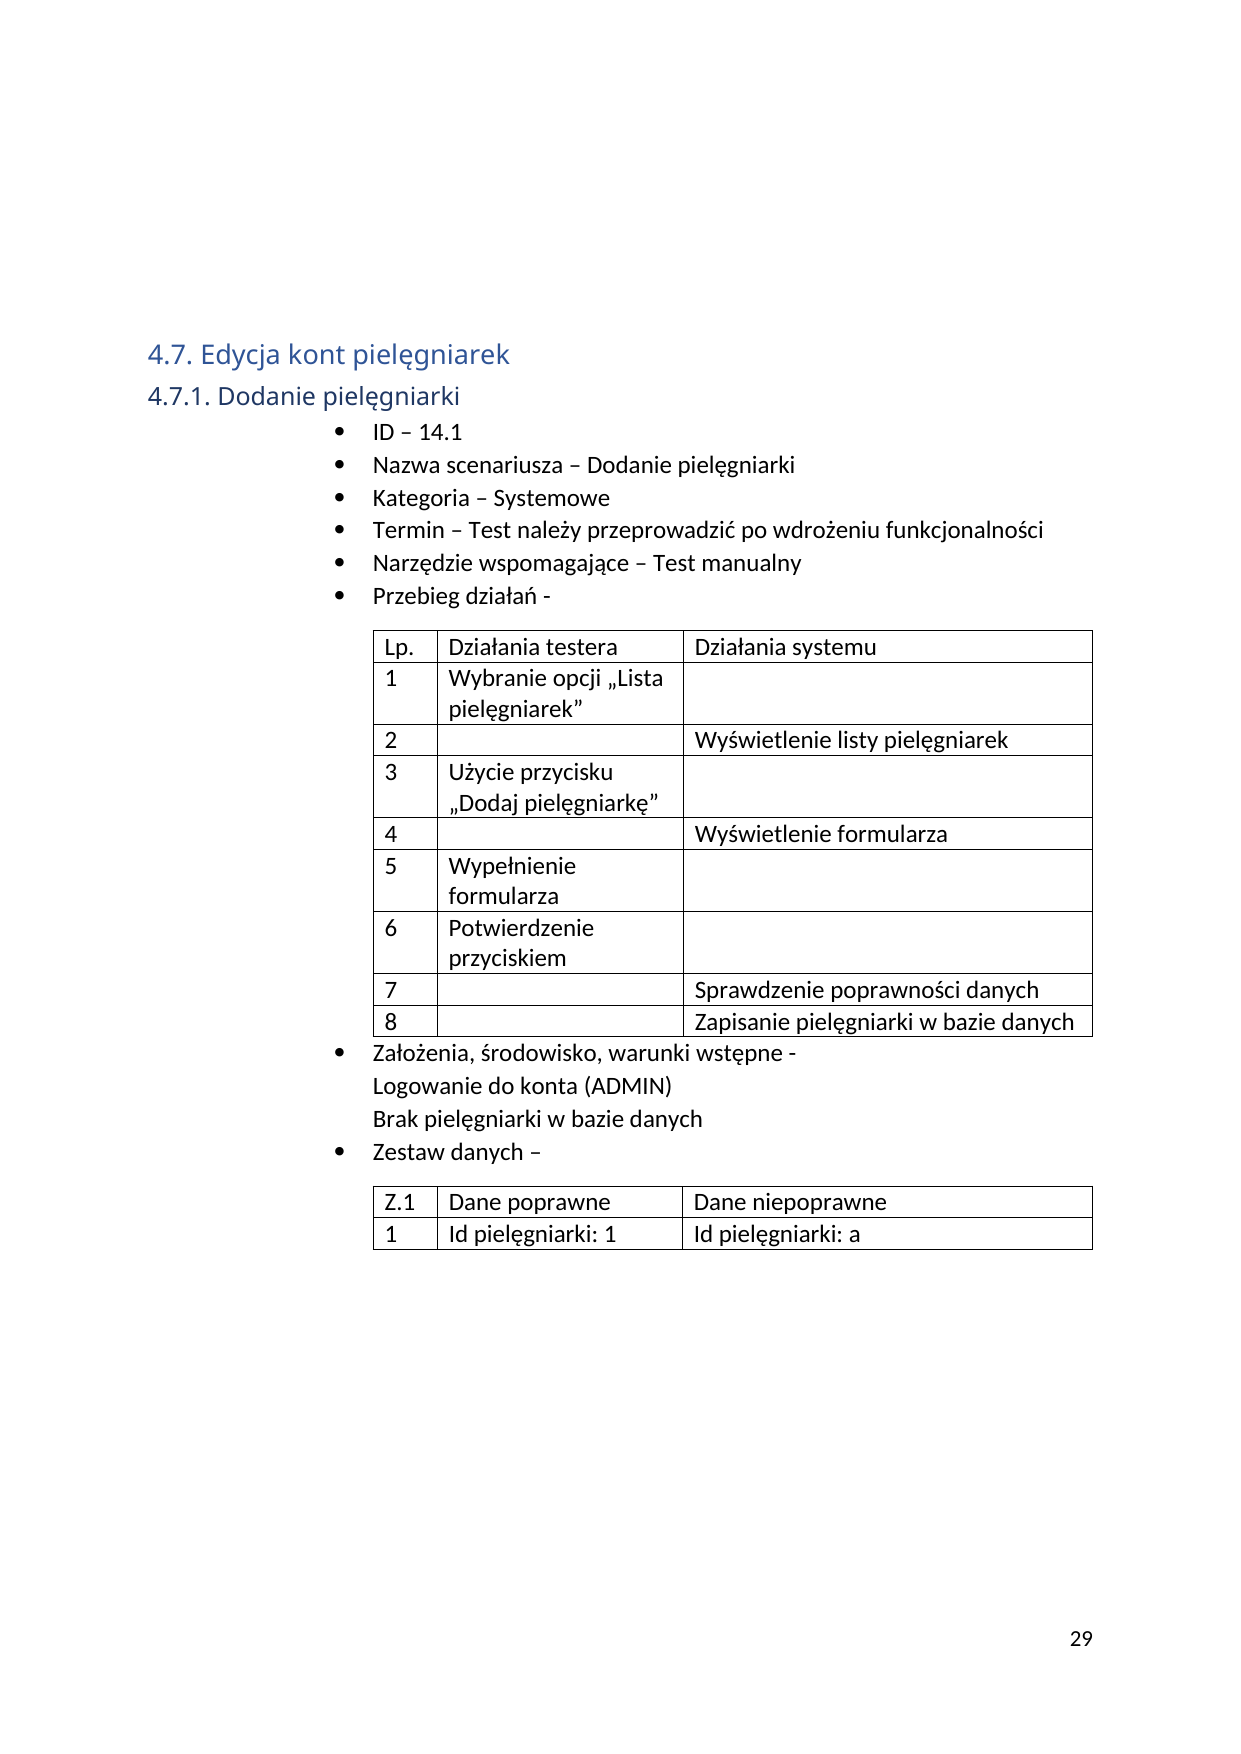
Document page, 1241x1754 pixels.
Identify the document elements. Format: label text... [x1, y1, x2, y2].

table_header Z.1 [374, 1187, 437, 1217]
table_cell [438, 725, 683, 755]
list Przebieg działań - [335, 580, 1093, 611]
table_cell [684, 756, 1092, 817]
list Nazwa scenariusza – Dodanie pielęgniarki [335, 449, 1093, 479]
table_cell Wyświetlenie listy pielęgniarek [684, 725, 1092, 755]
subtitle 4.7.1. Dodanie pielęgniarki [148, 379, 1093, 413]
table_cell 2 [374, 725, 437, 755]
table_cell [684, 850, 1092, 911]
table_cell Wyświetlenie formularza [684, 818, 1092, 849]
table_cell 3 [374, 756, 437, 817]
table_header Działania systemu [684, 631, 1092, 662]
table_cell [684, 912, 1092, 973]
table_cell Wybranie opcji „Lista pielęgniarek” [438, 663, 683, 724]
table_cell 1 [374, 663, 437, 724]
table_cell Id pielęgniarki: a [683, 1218, 1092, 1249]
table_header Dane poprawne [438, 1187, 682, 1217]
table_header Dane niepoprawne [683, 1187, 1092, 1217]
list Kategoria – Systemowe [335, 482, 1093, 512]
table_cell 5 [374, 850, 437, 911]
table_cell 7 [374, 974, 437, 1004]
table_cell 8 [374, 1006, 437, 1036]
table_cell Potwierdzenie przyciskiem [438, 912, 683, 973]
table_cell 1 [374, 1218, 437, 1249]
table_cell 4 [374, 818, 437, 849]
table_cell Id pielęgniarki: 1 [438, 1218, 682, 1249]
table_cell Wypełnienie formularza [438, 850, 683, 911]
table_cell [438, 818, 683, 849]
list Termin – Test należy przeprowadzić po wdrożeniu funkcjonalności [335, 514, 1093, 545]
table_cell Sprawdzenie poprawności danych [684, 974, 1092, 1004]
table_cell [438, 974, 683, 1004]
list ID – 14.1 [335, 416, 1093, 446]
table_header Lp. [374, 631, 437, 662]
list Założenia, środowisko, warunki wstępne - Logowanie do konta (ADMIN) Brak pielęgniarki w bazie danych [335, 1037, 1093, 1133]
table_cell [438, 1006, 683, 1036]
table_cell 6 [374, 912, 437, 973]
table_header Działania testera [438, 631, 683, 662]
list Narzędzie wspomagające – Test manualny [335, 547, 1093, 578]
table_cell Użycie przycisku „Dodaj pielęgniarkę” [438, 756, 683, 817]
table_cell [684, 663, 1092, 724]
list Zestaw danych – [335, 1136, 1093, 1166]
subtitle 4.7. Edycja kont pielęgniarek [148, 335, 1093, 372]
table_cell Zapisanie pielęgniarki w bazie danych [684, 1006, 1092, 1036]
